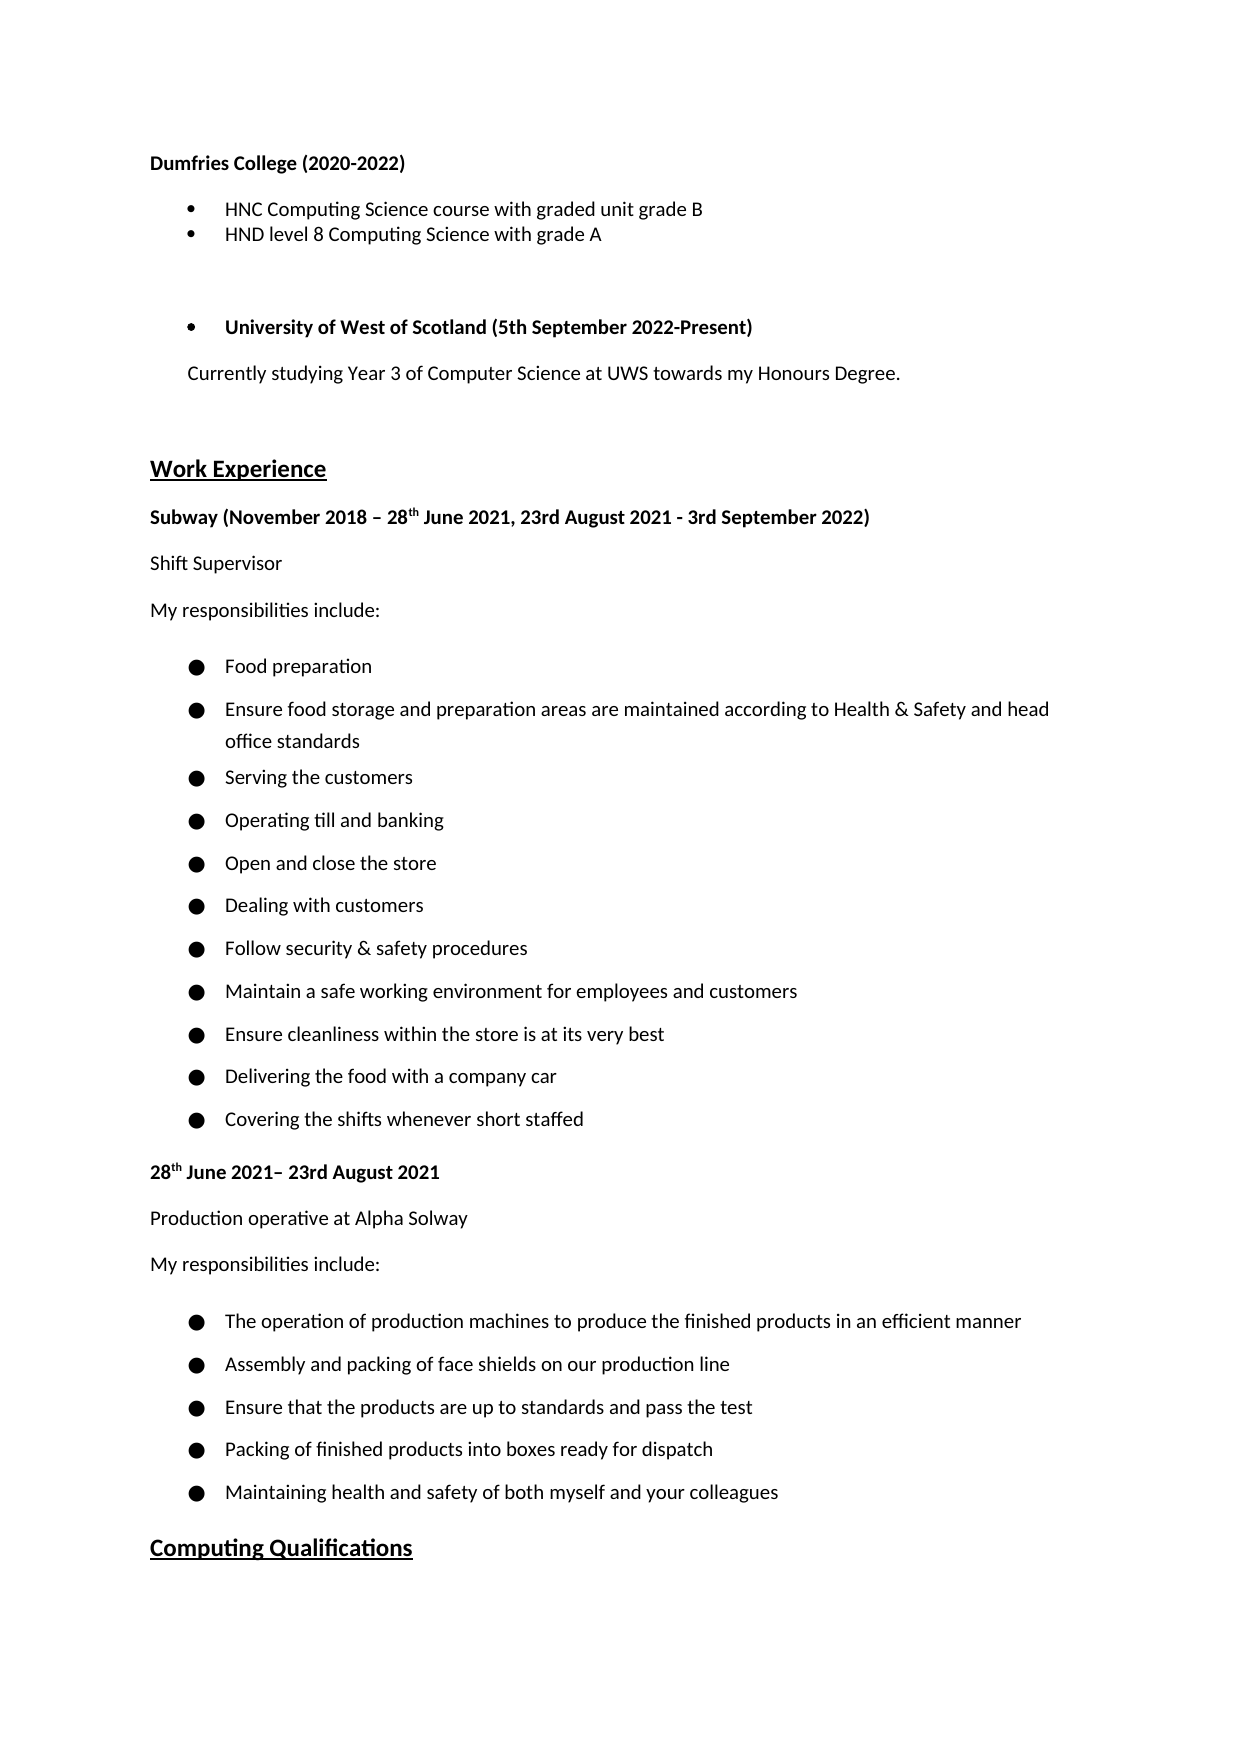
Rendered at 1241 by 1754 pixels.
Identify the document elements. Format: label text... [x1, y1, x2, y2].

list Packing of finished products into boxes ready for dispatch [187, 1426, 1090, 1469]
list Assembly and packing of face shields on our production line [187, 1341, 1090, 1383]
list Open and close the store [187, 839, 1090, 882]
text Computing Qualifications [150, 1532, 1090, 1563]
text Dumfries College (2020-2022) [150, 150, 1090, 175]
text Production operative at Alpha Solway [150, 1205, 1090, 1231]
text My responsibilities include: [150, 597, 1090, 622]
list University of West of Scotland (5th September 2022-Present) [187, 314, 1090, 339]
text Currently studying Year 3 of Computer Science at UWS towards my Honours Degree. [187, 360, 1090, 386]
list Food preparation [187, 643, 1090, 686]
list Dealing with customers [187, 882, 1090, 925]
text Work Experience [150, 453, 1090, 483]
list The operation of production machines to produce the finished products in an efficient manner [187, 1298, 1090, 1341]
list HND level 8 Computing Science with grade A [187, 222, 1090, 247]
text Shift Supervisor [150, 551, 1090, 576]
list HNC Computing Science course with graded unit grade B [187, 196, 1090, 222]
list Maintaining health and safety of both myself and your colleagues [187, 1469, 1090, 1511]
list Operating till and banking [187, 797, 1090, 839]
list Serving the customers [187, 754, 1090, 797]
list Covering the shifts whenever short staffed [187, 1096, 1090, 1138]
text 28th June 2021– 23rd August 2021 [150, 1159, 1090, 1184]
text Subway (November 2018 – 28th June 2021, 23rd August 2021 - 3rd September 2022) [150, 504, 1090, 530]
list Follow security & safety procedures [187, 925, 1090, 967]
list Delivering the food with a company car [187, 1053, 1090, 1096]
list Ensure food storage and preparation areas are maintained according to Health & Safety and head office standards [187, 686, 1090, 754]
list Maintain a safe working environment for employees and customers [187, 967, 1090, 1010]
list Ensure cleanliness within the store is at its very best [187, 1010, 1090, 1053]
list Ensure that the products are up to standards and pass the test [187, 1383, 1090, 1426]
text My responsibilities include: [150, 1252, 1090, 1277]
